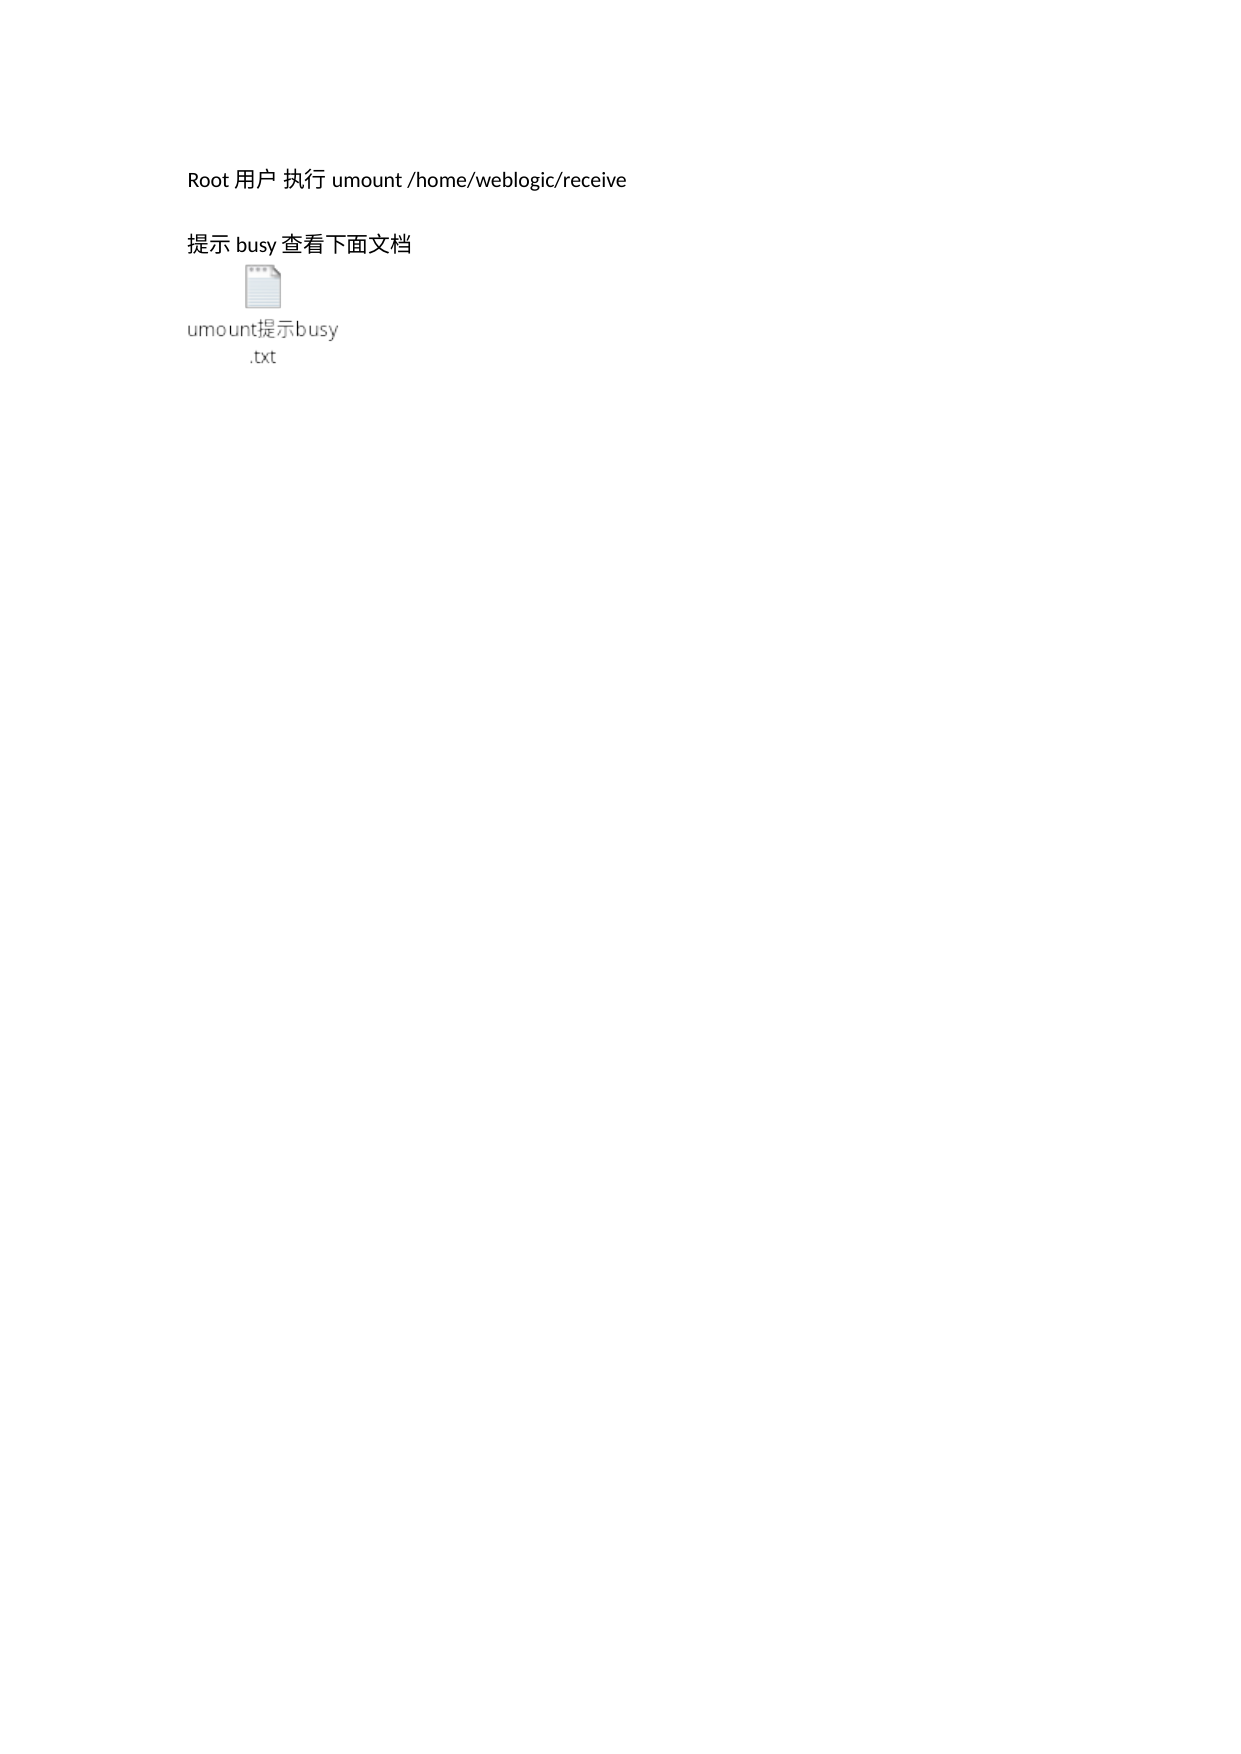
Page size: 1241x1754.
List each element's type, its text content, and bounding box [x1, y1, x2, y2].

text 提示busy查看下面文档 [187, 227, 1053, 259]
text Root 用户 执行 umount /home/weblogic/receive [187, 162, 1053, 194]
